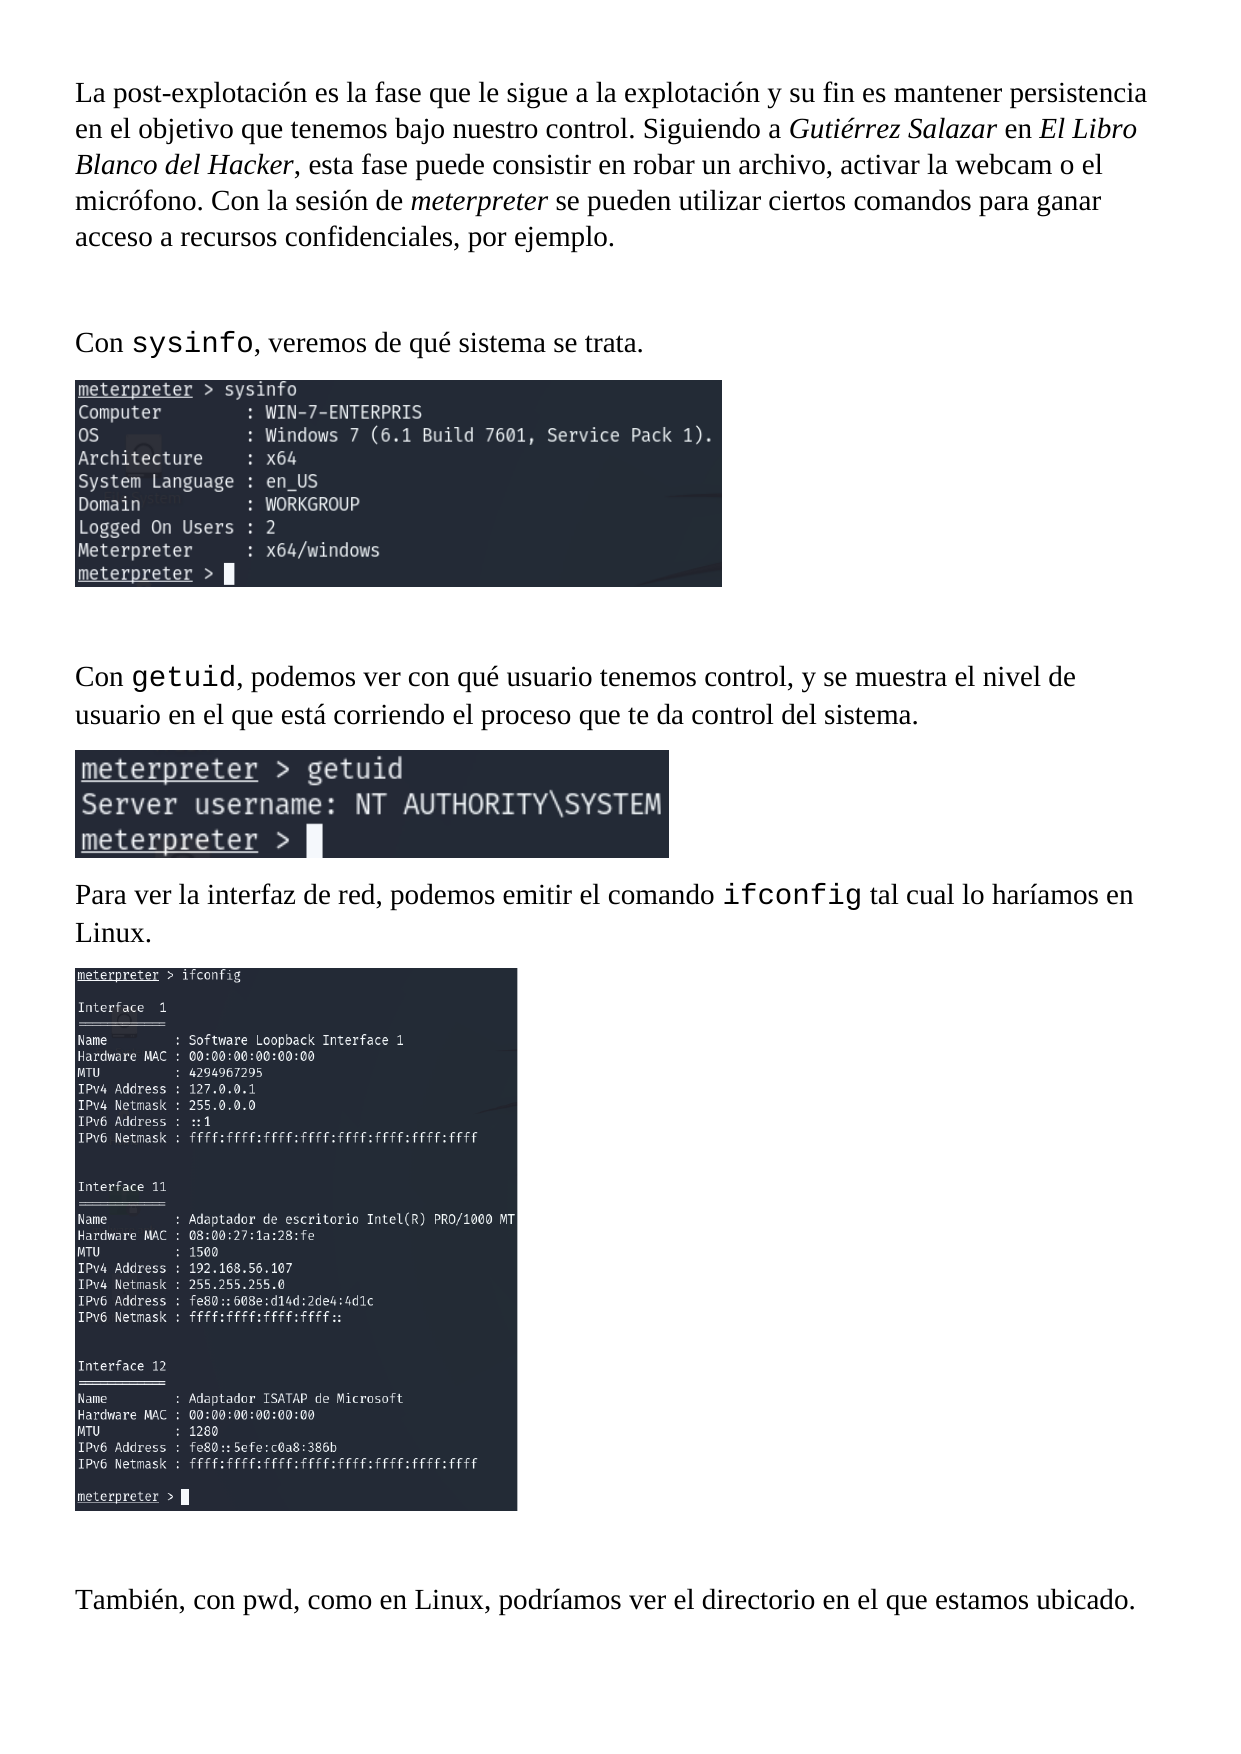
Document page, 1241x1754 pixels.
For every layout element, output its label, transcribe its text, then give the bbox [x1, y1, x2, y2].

text Con sysinfo, veremos de qué sistema se trata. [75, 325, 1165, 361]
text Para ver la interfaz de red, podemos emitir el comando ifconfig tal cual lo haríamos en Linux. [75, 877, 1165, 949]
text También, con pwd, como en Linux, podríamos ver el directorio en el que estamos ubicado. [75, 1582, 1165, 1616]
text Con getuid, podemos ver con qué usuario tenemos control, y se muestra el nivel de usuario en el que está corriendo el proceso que te da control del sistema. [75, 659, 1165, 731]
picture [75, 968, 518, 1511]
text La post-explotación es la fase que le sigue a la explotación y su fin es mantener persistencia en el objetivo que tenemos bajo nuestro control. Siguiendo a Gutiérrez Salazar en El Libro Blanco del Hacker, esta fase puede consistir en robar un archivo, activar la webcam o el micrófono. Con la sesión de meterpreter se pueden utilizar ciertos comandos para ganar acceso a recursos confidenciales, por ejemplo. [75, 75, 1165, 253]
picture [75, 380, 722, 587]
picture [75, 750, 669, 858]
